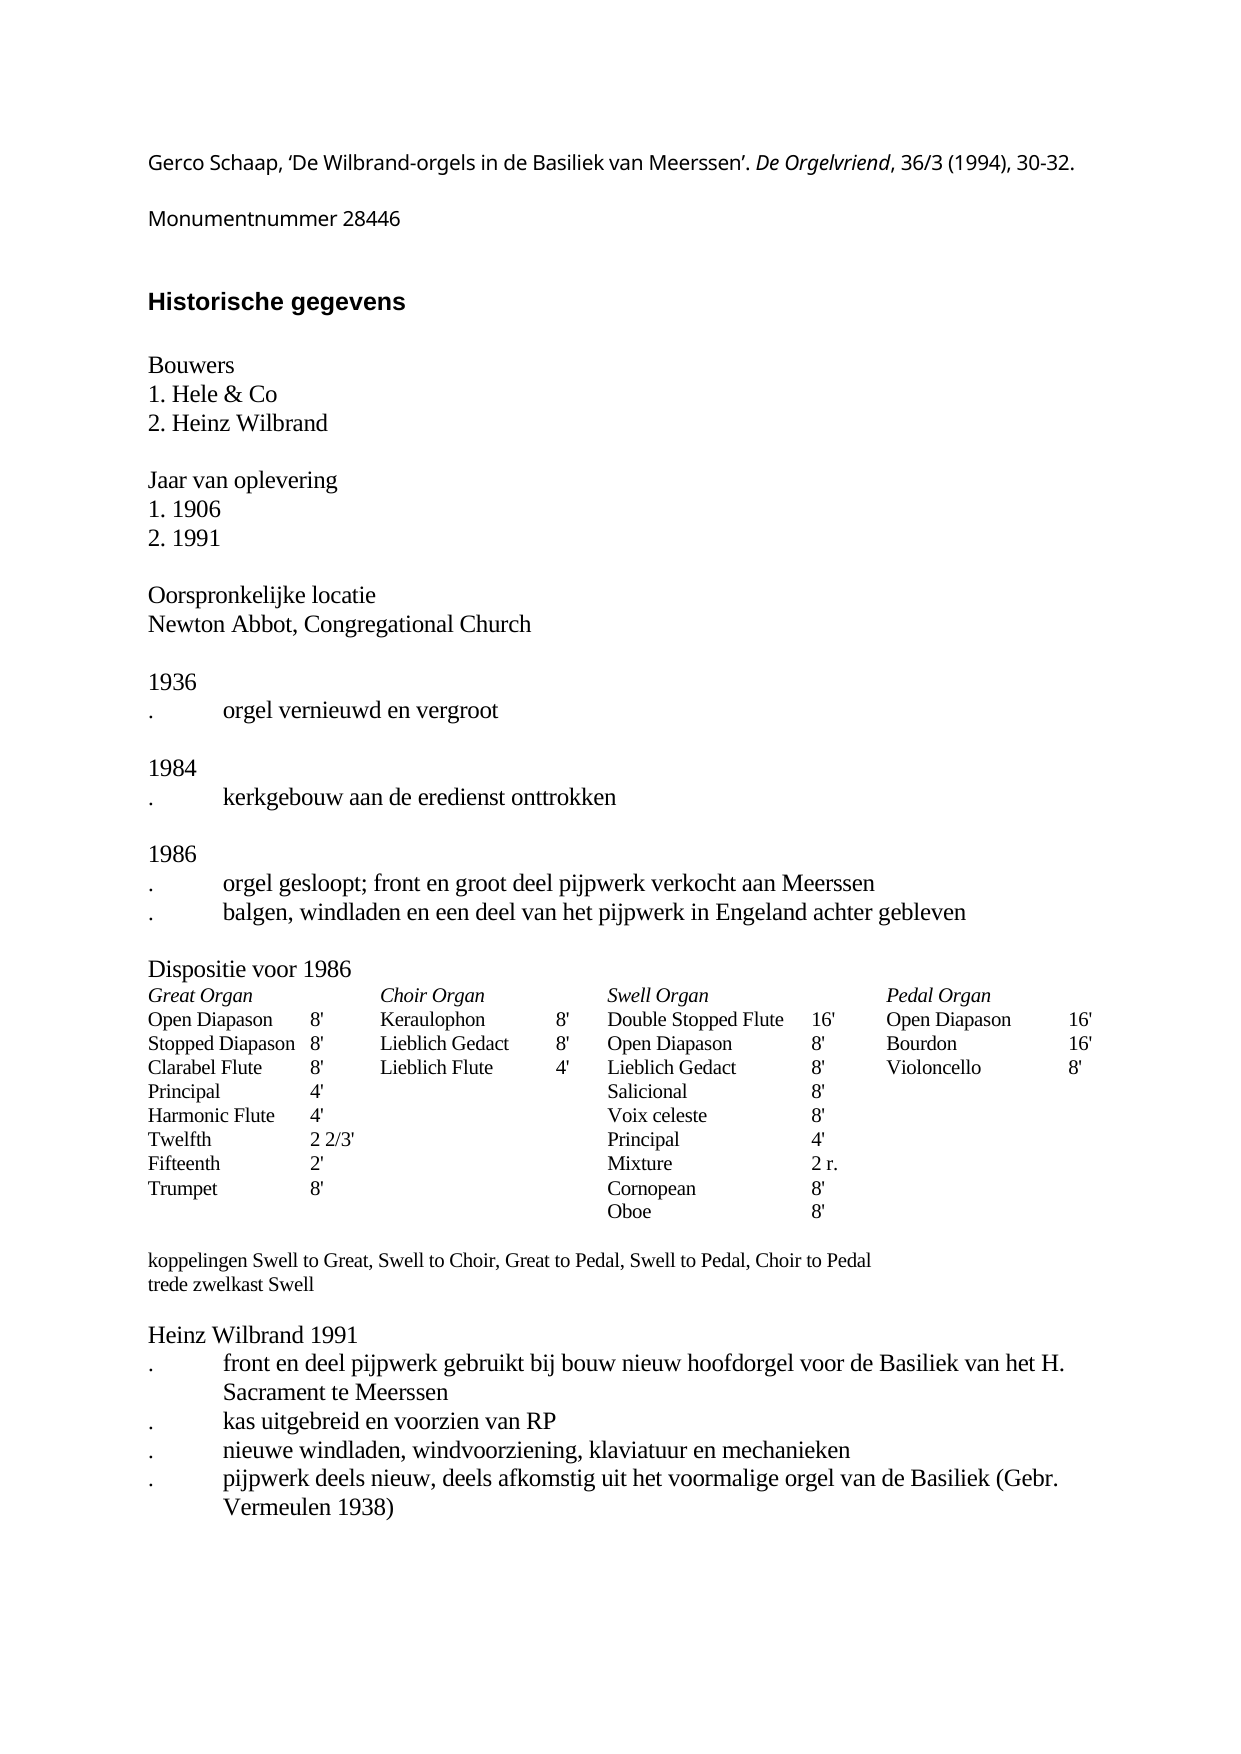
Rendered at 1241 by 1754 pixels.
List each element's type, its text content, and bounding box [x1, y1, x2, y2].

list orgel gesloopt; front en groot deel pijpwerk verkocht aan Meerssen [148, 868, 1093, 897]
text 1986 [148, 839, 1093, 868]
list kas uitgebreid en voorzien van RP [148, 1406, 1093, 1435]
text 1936 [148, 667, 1093, 695]
subtitle Historische gegevens [148, 287, 1093, 315]
text 1. Hele & Co [148, 379, 1093, 408]
text Gerco Schaap, ‘De Wilbrand-orgels in de Basiliek van Meerssen’. De Orgelvriend, 36/3 (1994), 30-32. [148, 148, 1093, 176]
list nieuwe windladen, windvoorziening, klaviatuur en mechanieken [148, 1435, 1093, 1463]
list front en deel pijpwerk gebruikt bij bouw nieuw hoofdorgel voor de Basiliek van het H. Sacrament te Meerssen [148, 1348, 1093, 1406]
text Newton Abbot, Congregational Church [148, 609, 1093, 638]
list orgel vernieuwd en vergroot [148, 695, 1093, 724]
table_header Swell Organ Double Stopped Flute Open Diapason Lieblich Gedact Salicional Voix celeste Principal Mixture Cornopean Oboe [600, 983, 804, 1223]
text 1984 [148, 753, 1093, 782]
text 1. 1906 [148, 494, 1093, 523]
list kerkgebouw aan de eredienst onttrokken [148, 782, 1093, 810]
text trede zwelkast Swell [148, 1272, 1093, 1296]
table_header 8' 8' 8' 4' 4' 2 2/3' 2' 8' [303, 983, 372, 1223]
text Jaar van oplevering [148, 465, 1093, 494]
list balgen, windladen en een deel van het pijpwerk in Engeland achter gebleven [148, 897, 1093, 925]
text 2. Heinz Wilbrand [148, 408, 1093, 437]
text Heinz Wilbrand 1991 [148, 1320, 1093, 1348]
table_header Choir Organ Keraulophon Lieblich Gedact Lieblich Flute [373, 983, 548, 1223]
table_header Great Organ Open Diapason Stopped Diapason Clarabel Flute Principal Harmonic Flute Twelfth Fifteenth Trumpet [140, 983, 303, 1223]
table_header 16' 16' 8' [1061, 983, 1100, 1223]
text 2. 1991 [148, 523, 1093, 552]
list pijpwerk deels nieuw, deels afkomstig uit het voormalige orgel van de Basiliek (Gebr. Vermeulen 1938) [148, 1463, 1093, 1521]
table_header 8' 8' 4' [548, 983, 600, 1223]
text Bouwers [148, 350, 1093, 379]
text Dispositie voor 1986 [148, 954, 1093, 983]
text Monumentnummer 28446 [148, 204, 1093, 233]
table_header 16' 8' 8' 8' 8' 4' 2 r. 8' 8' [804, 983, 879, 1223]
text koppelingen Swell to Great, Swell to Choir, Great to Pedal, Swell to Pedal, Choir to Pedal [148, 1248, 1093, 1272]
table_header Pedal Organ Open Diapason Bourdon Violoncello [879, 983, 1061, 1223]
text Oorspronkelijke locatie [148, 580, 1093, 609]
